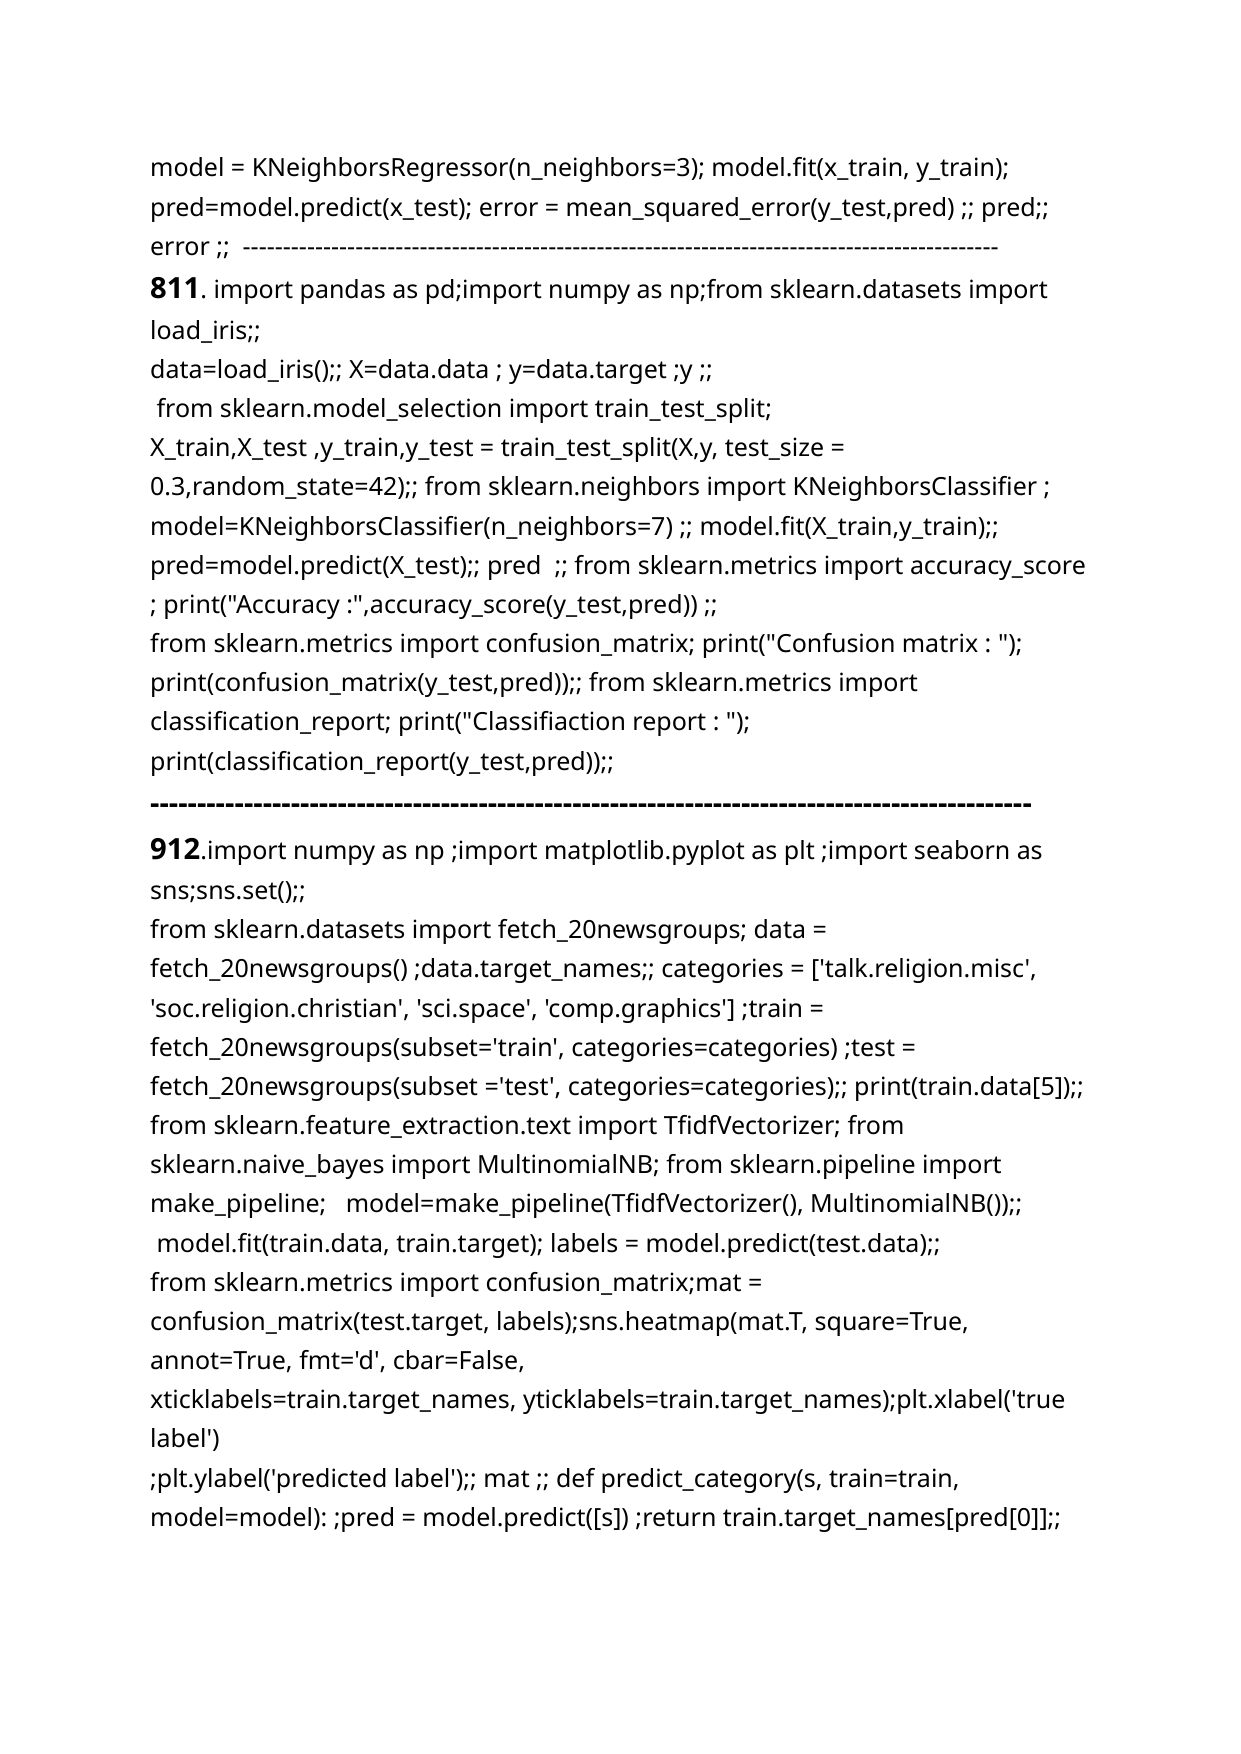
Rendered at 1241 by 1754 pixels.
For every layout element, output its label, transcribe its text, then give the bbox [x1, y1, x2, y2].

text ---------------------------------------------------------------------------------------------- [150, 782, 1090, 822]
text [150, 1460, 1090, 1533]
text 811. import pandas as pd;import numpy as np;from sklearn.datasets import load_iris;; [150, 267, 1090, 346]
text from sklearn.feature_extraction.text import TfidfVectorizer; from sklearn.naive_bayes import MultinomialNB; from sklearn.pipeline import make_pipeline; model=make_pipeline(TfidfVectorizer(), MultinomialNB());; [150, 1108, 1090, 1220]
text 912.import numpy as np ;import matplotlib.pyplot as plt ;import seaborn as sns;sns.set();; [150, 828, 1090, 907]
text data=load_iris();; X=data.data ; y=data.target ;y ;; [150, 351, 1090, 386]
text from sklearn.model_selection import train_test_split; X_train,X_test ,y_train,y_test = train_test_split(X,y, test_size = 0.3,random_state=42);; from sklearn.neighbors import KNeighborsClassifier ; model=KNeighborsClassifier(n_neighbors=7) ;; model.fit(X_train,y_train);; pred=model.predict(X_test);; pred ;; from sklearn.metrics import accuracy_score ; print("Accuracy :",accuracy_score(y_test,pred)) ;; [150, 391, 1090, 621]
text xticklabels=train.target_names, yticklabels=train.target_names);plt.xlabel('true label') [150, 1382, 1090, 1455]
text error ;; ---------------------------------------------------------------------------------------------- [150, 228, 1090, 262]
text from sklearn.datasets import fetch_20newsgroups; data = fetch_20newsgroups() ;data.target_names;; categories = ['talk.religion.misc', 'soc.religion.christian', 'sci.space', 'comp.graphics'] ;train = fetch_20newsgroups(subset='train', categories=categories) ;test = fetch_20newsgroups(subset ='test', categories=categories);; print(train.data[5]);; [150, 912, 1090, 1103]
text model = KNeighborsRegressor(n_neighbors=3); model.fit(x_train, y_train); [150, 150, 1090, 184]
text model.fit(train.data, train.target); labels = model.predict(test.data);; [150, 1225, 1090, 1259]
text pred=model.predict(x_test); error = mean_squared_error(y_test,pred) ;; pred;; [150, 189, 1090, 223]
text from sklearn.metrics import confusion_matrix; print("Confusion matrix : "); print(confusion_matrix(y_test,pred));; from sklearn.metrics import classification_report; print("Classifiaction report : "); print(classification_report(y_test,pred));; [150, 626, 1090, 777]
text from sklearn.metrics import confusion_matrix;mat = confusion_matrix(test.target, labels);sns.heatmap(mat.T, square=True, annot=True, fmt='d', cbar=False, [150, 1264, 1090, 1377]
